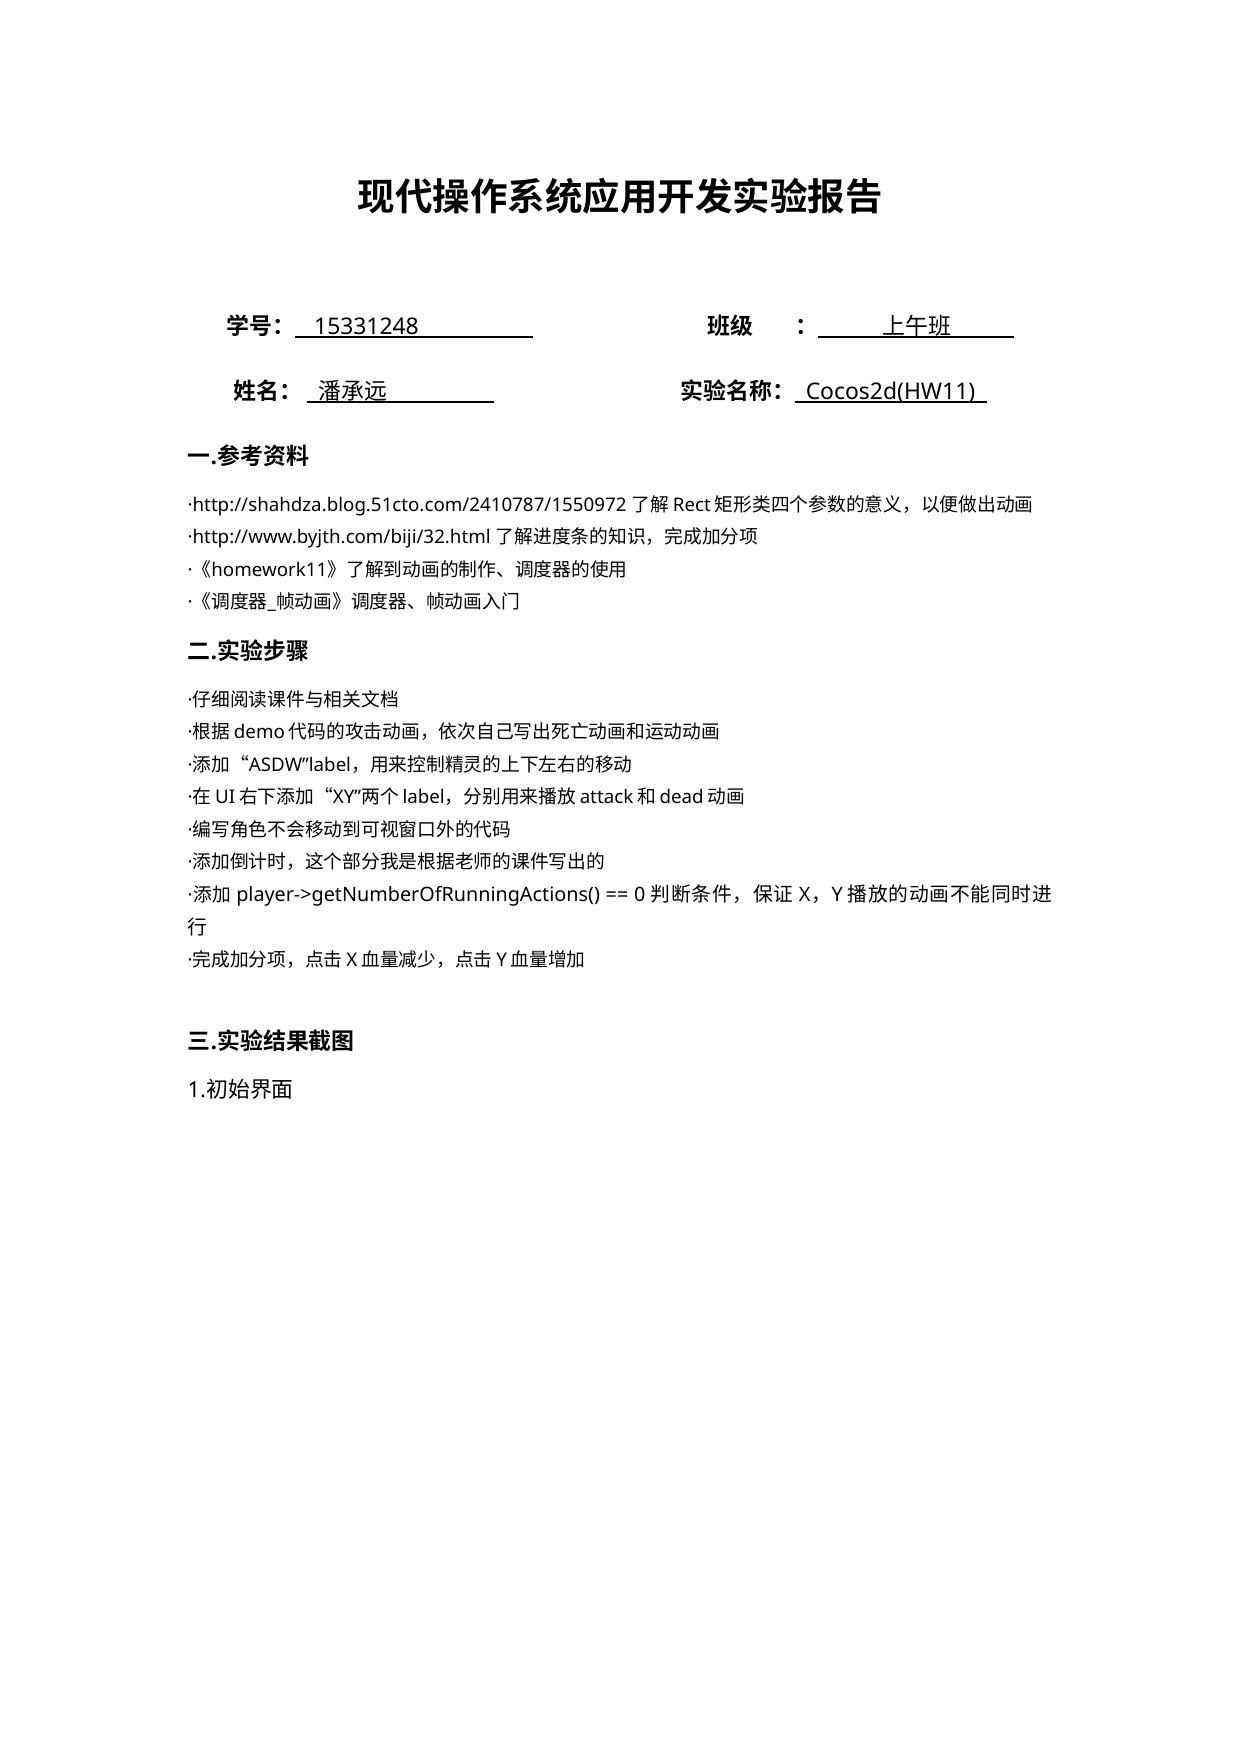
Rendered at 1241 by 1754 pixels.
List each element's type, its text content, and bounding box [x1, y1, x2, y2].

text 一.参考资料 [187, 422, 1053, 487]
text ·在UI右下添加“XY”两个label，分别用来播放attack和dead动画 [187, 779, 1053, 812]
text ·根据demo代码的攻击动画，依次自己写出死亡动画和运动动画 [187, 714, 1053, 747]
text 学号： 15331248 班级 ： 上午班 [187, 292, 1053, 357]
text 姓名： 潘承远 实验名称： Cocos2d(HW11) [187, 357, 1053, 422]
text 三.实验结果截图 [187, 1007, 1053, 1072]
text ·http://shahdza.blog.51cto.com/2410787/1550972 了解Rect矩形类四个参数的意义，以便做出动画 [187, 487, 1053, 519]
text 二.实验步骤 [187, 617, 1053, 682]
text ·仔细阅读课件与相关文档 [187, 682, 1053, 714]
text ·添加“ASDW”label，用来控制精灵的上下左右的移动 [187, 747, 1053, 779]
text ·完成加分项，点击X血量减少，点击Y血量增加 [187, 942, 1053, 974]
text 1.初始界面 [187, 1072, 1053, 1104]
text ·添加倒计时，这个部分我是根据老师的课件写出的 [187, 844, 1053, 877]
text ·添加player->getNumberOfRunningActions() == 0判断条件，保证X，Y播放的动画不能同时进行 [187, 877, 1053, 942]
text 现代操作系统应用开发实验报告 [187, 162, 1053, 227]
text ·http://www.byjth.com/biji/32.html 了解进度条的知识，完成加分项 [187, 519, 1053, 552]
text ·《homework11》了解到动画的制作、调度器的使用 [187, 552, 1053, 584]
text ·编写角色不会移动到可视窗口外的代码 [187, 812, 1053, 844]
text ·《调度器_帧动画》调度器、帧动画入门 [187, 584, 1053, 617]
